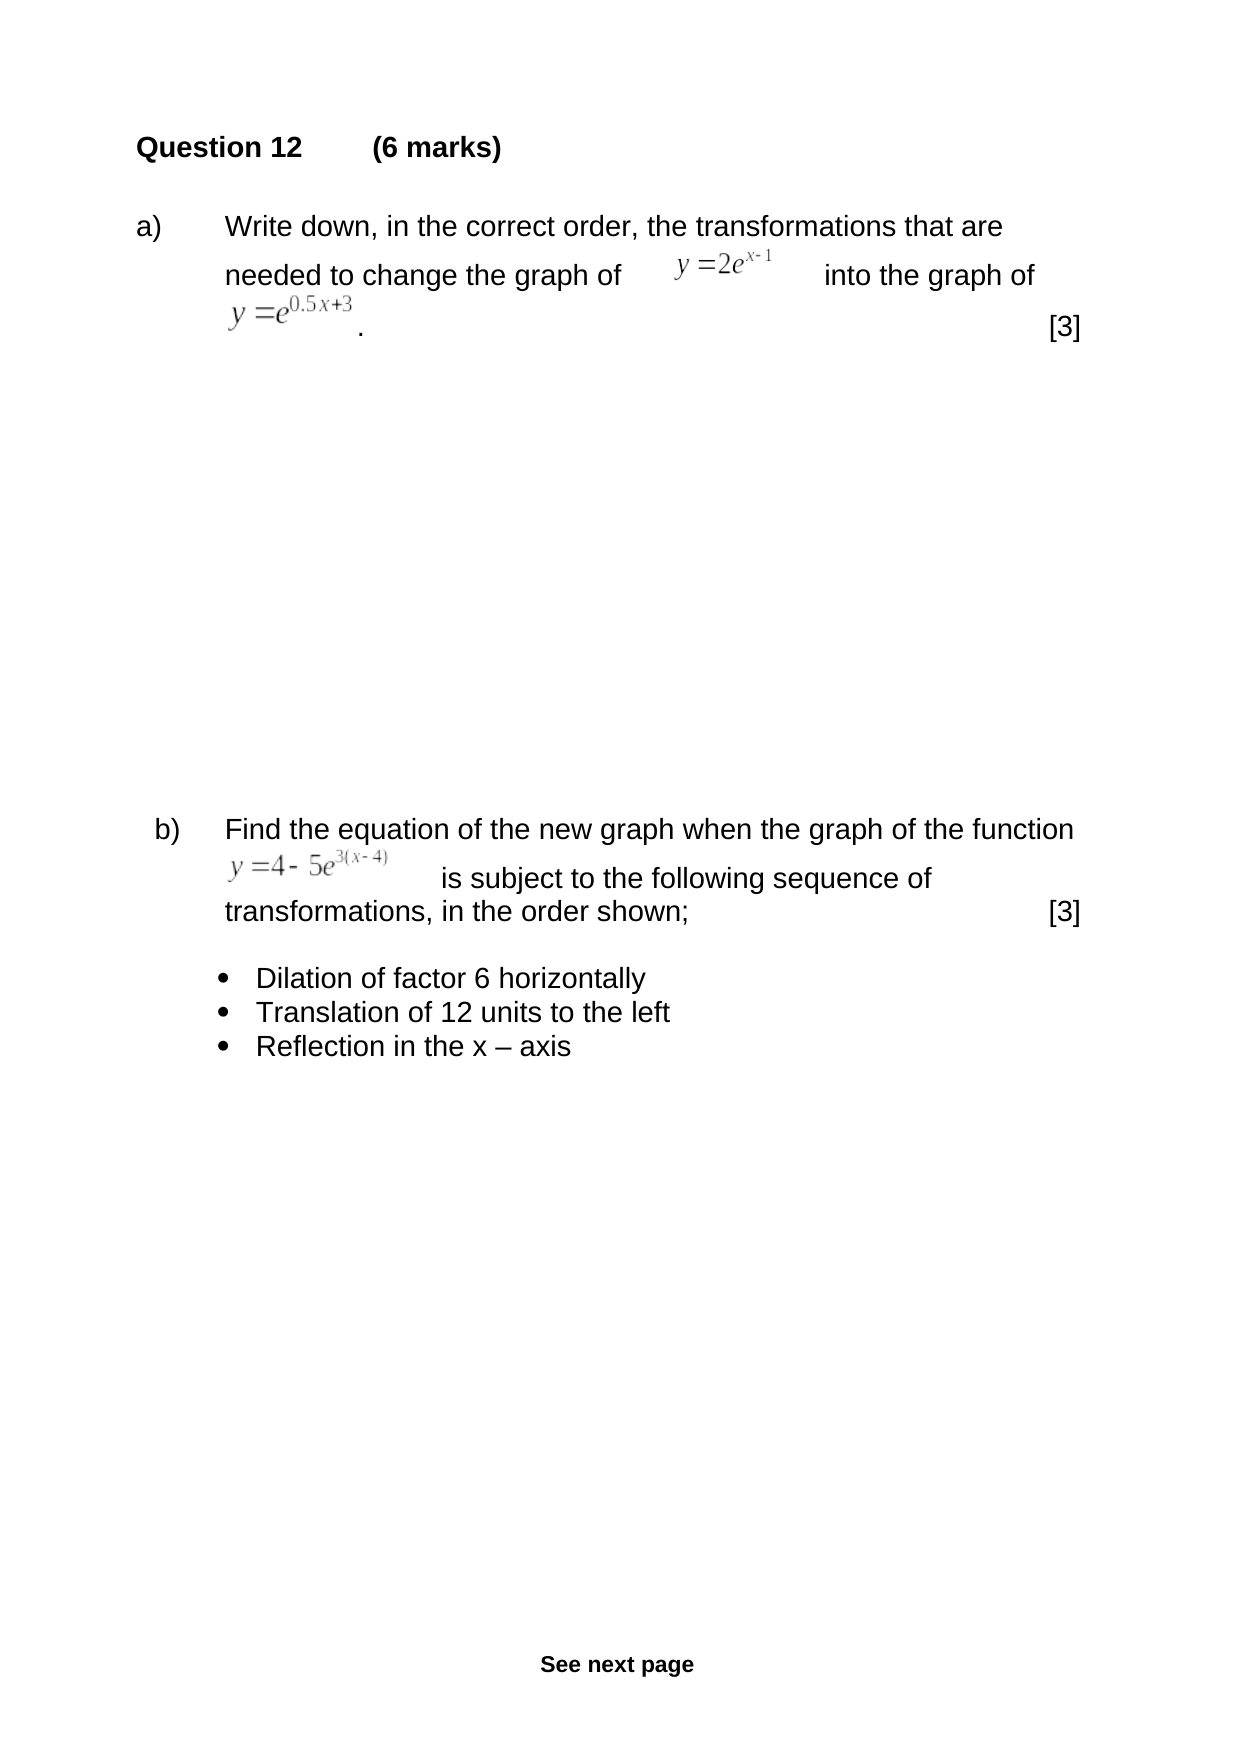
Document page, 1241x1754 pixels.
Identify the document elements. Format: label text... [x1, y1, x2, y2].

text b) Find the equation of the new graph when the graph of the function is subject to the following sequence of transformations, in the order shown; [3] [136, 812, 1098, 928]
text Question 12 (6 marks) [136, 130, 1098, 163]
list Reflection in the x – axis [218, 1029, 1098, 1063]
list Dilation of factor 6 horizontally [218, 961, 1098, 995]
list Translation of 12 units to the left [218, 995, 1098, 1029]
text a) Write down, in the correct order, the transformations that are needed to change the graph of into the graph of . [3] [136, 209, 1098, 343]
